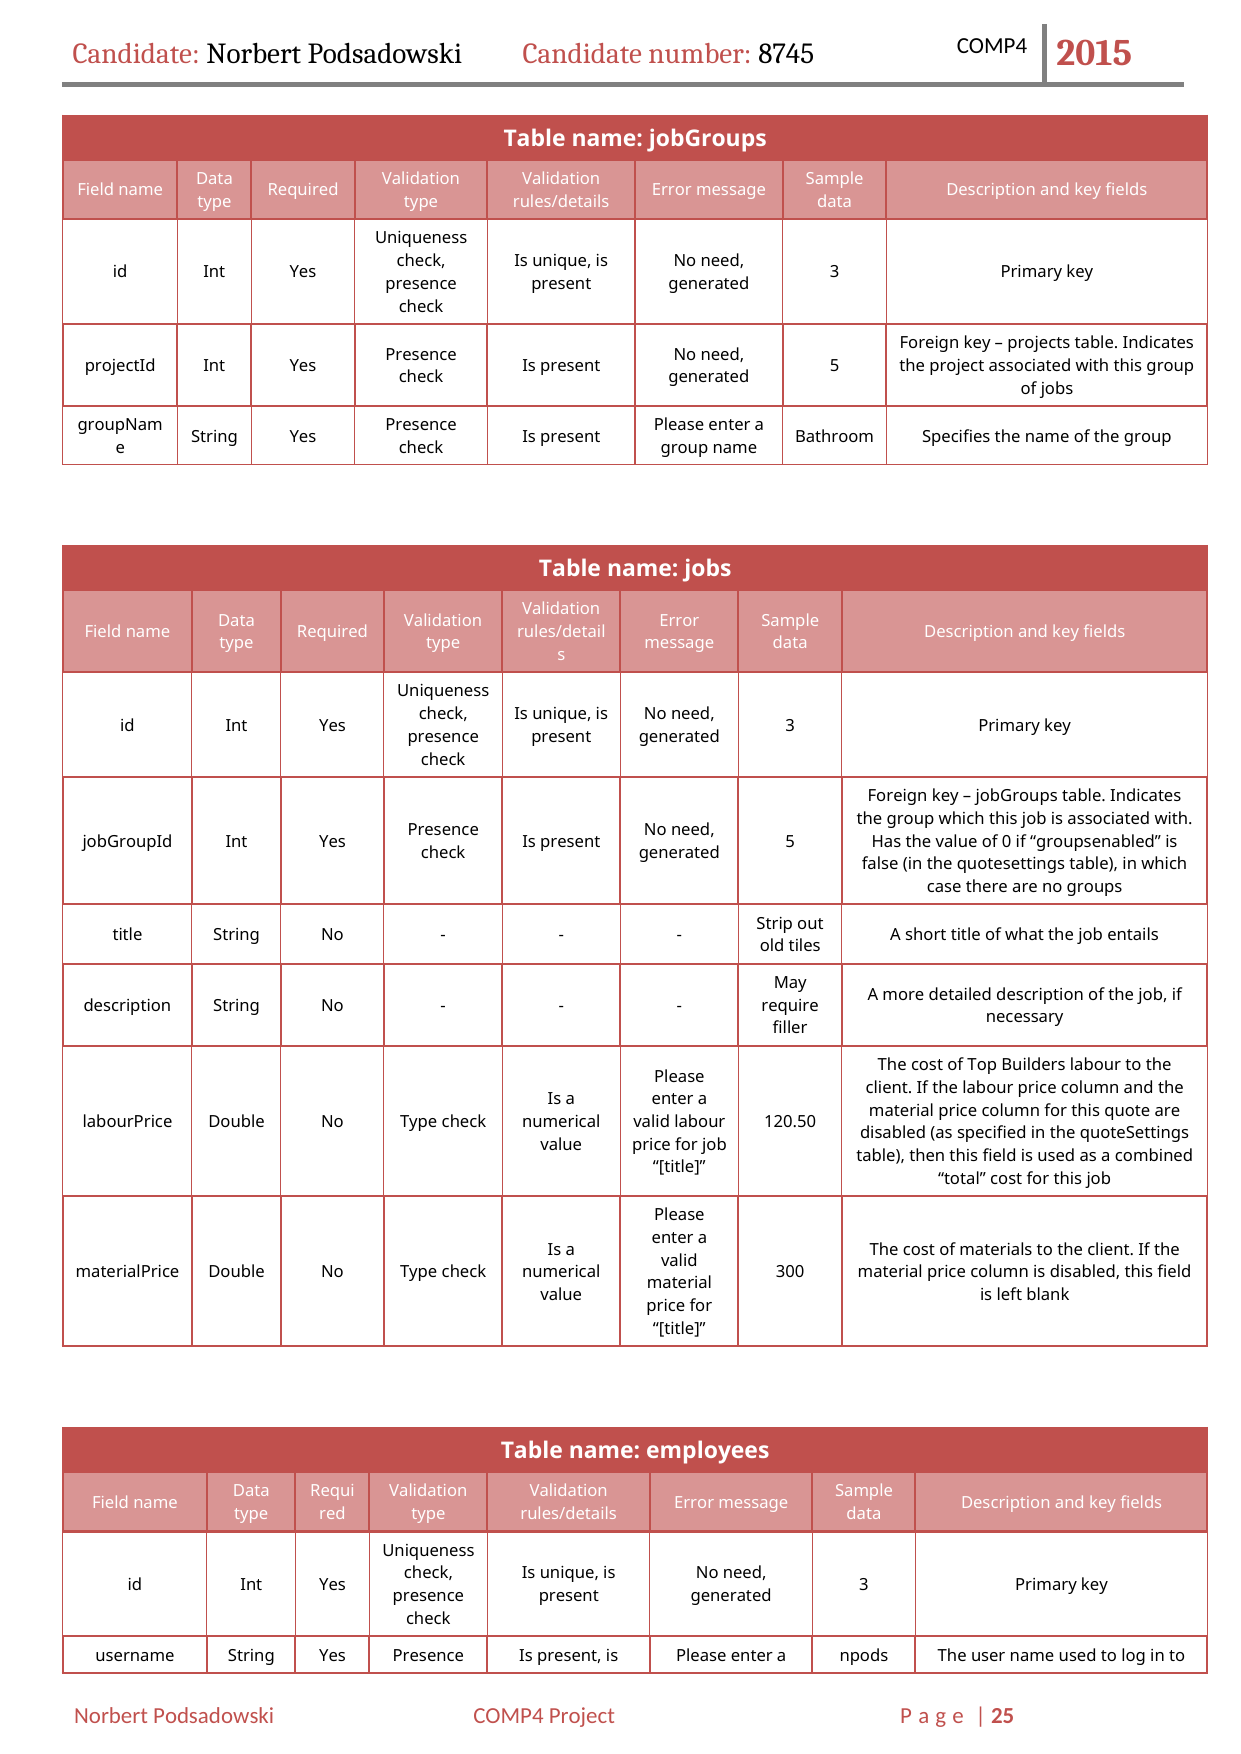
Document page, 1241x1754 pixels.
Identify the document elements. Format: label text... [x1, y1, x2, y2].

table_cell Error message [651, 1473, 811, 1530]
table_cell jobGroupId [64, 778, 191, 903]
table_cell Type check [385, 1197, 501, 1345]
table_cell Yes [296, 1637, 368, 1672]
table_cell Primary key [916, 1533, 1207, 1635]
table_cell No need, generated [621, 673, 738, 776]
table_cell Int [192, 673, 280, 776]
table_cell - [621, 905, 738, 963]
table_cell No need, generated [621, 778, 737, 903]
table_cell Is a numerical value [503, 1047, 620, 1195]
table_cell 5 [739, 778, 841, 903]
table_cell String [178, 407, 251, 464]
table_cell Description and key fields [887, 161, 1206, 218]
table_cell A short title of what the job entails [842, 905, 1207, 963]
table_cell Type check [384, 1047, 502, 1195]
table_cell Uniqueness check, presence check [370, 1533, 487, 1635]
table_cell Uniqueness check, presence check [355, 220, 487, 323]
table_cell String [192, 905, 280, 963]
table_cell Is present [488, 325, 634, 405]
table_cell Data type [208, 1473, 294, 1530]
table_cell Specifies the name of the group [887, 407, 1207, 464]
table_cell Is unique, is present [503, 673, 620, 776]
table_cell Yes [252, 325, 354, 405]
table_cell No need, generated [636, 325, 782, 405]
table_cell Primary key [842, 673, 1207, 776]
table_cell Presence check, format check (regular expression), length check [370, 1637, 486, 1672]
table_cell Int [193, 778, 280, 903]
table_cell Primary key [887, 220, 1207, 323]
table_cell The cost of materials to the client. If the material price column is disabled, this field is left blank [843, 1197, 1206, 1345]
table_cell Is unique, is present [488, 1533, 649, 1635]
table_cell Is unique, is present [488, 220, 634, 323]
table_cell Please enter a valid labour price for job “[title]” [621, 1047, 738, 1195]
table_cell - [384, 905, 502, 963]
table_cell Required [252, 161, 354, 218]
table_cell Validation type [370, 1473, 486, 1530]
table_cell - [385, 965, 501, 1045]
table_cell - [621, 965, 737, 1045]
table_cell 3 [813, 1533, 915, 1635]
table_cell id [63, 1533, 206, 1635]
table_cell Required [282, 591, 383, 671]
table_cell Strip out old tiles [739, 905, 841, 963]
table_cell 3 [783, 220, 886, 323]
table_cell Yes [282, 778, 383, 903]
table_cell Required [296, 1473, 368, 1530]
table_cell Validation rules/details [488, 161, 634, 218]
table_header Table name: jobs [63, 546, 1207, 589]
table_cell Yes [252, 220, 354, 323]
table_cell Presence check [385, 778, 501, 903]
table_cell String [193, 965, 280, 1045]
table_header Table name: jobGroups [63, 116, 1207, 159]
table_cell No [282, 1197, 383, 1345]
table_cell Presence check [356, 325, 486, 405]
table_cell 3 [739, 673, 841, 776]
table_cell Sample data [739, 591, 841, 671]
table_cell Uniqueness check, presence check [384, 673, 502, 776]
table_cell Sample data [784, 161, 885, 218]
table_cell A more detailed description of the job, if necessary [843, 965, 1206, 1045]
table_cell Foreign key – projects table. Indicates the project associated with this group of jobs [887, 325, 1206, 405]
table_cell Error message [636, 161, 782, 218]
table_cell npods [813, 1637, 914, 1672]
table_cell Is a numerical value [503, 1197, 619, 1345]
table_cell title [63, 905, 191, 963]
table_cell 300 [739, 1197, 841, 1345]
table_cell No [282, 965, 383, 1045]
table_cell Is present [503, 778, 619, 903]
table_cell No need, generated [650, 1533, 812, 1635]
table_cell Description and key fields [916, 1473, 1206, 1530]
table_cell Error message [621, 591, 737, 671]
table_cell Yes [296, 1533, 369, 1635]
table_cell 120.50 [739, 1047, 841, 1195]
table_cell Is present, is alphanumeric with the addition of “_”, is 4-15 characters in length [488, 1637, 649, 1672]
table_cell Field name [64, 1473, 206, 1530]
table_cell No need, generated [636, 220, 782, 323]
table_cell No [281, 1047, 383, 1195]
table_cell projectId [64, 325, 176, 405]
table_cell May require filler [739, 965, 841, 1045]
table_cell materialPrice [64, 1197, 191, 1345]
table_cell String [208, 1637, 294, 1672]
table_cell 5 [784, 325, 885, 405]
table_cell groupName [63, 407, 177, 464]
table_cell Validation rules/details [488, 1473, 649, 1530]
table_cell id [63, 220, 177, 323]
table_cell Int [178, 220, 251, 323]
table_cell Yes [281, 673, 383, 776]
table_cell - [503, 965, 619, 1045]
table_cell Sample data [813, 1473, 914, 1530]
table_cell Data type [193, 591, 280, 671]
table_cell description [64, 965, 191, 1045]
table_cell Data type [178, 161, 250, 218]
table_cell labourPrice [63, 1047, 191, 1195]
table_cell Int [178, 325, 250, 405]
table_cell Yes [252, 407, 354, 464]
table_cell Int [207, 1533, 295, 1635]
table_cell The cost of Top Builders labour to the client. If the labour price column and the material price column for this quote are disabled (as specified in the quoteSettings table), then this field is used as a combined “total” cost for this job [842, 1047, 1207, 1195]
table_header Table name: employees [63, 1428, 1207, 1471]
table_cell Field name [64, 161, 176, 218]
table_cell Validation type [356, 161, 486, 218]
table_cell Foreign key – jobGroups table. Indicates the group which this job is associated with. Has the value of 0 if “groupsenabled” is false (in the quotesettings table), in which case there are no groups [843, 778, 1206, 903]
table_cell Double [193, 1197, 280, 1345]
table_cell Validation rules/details [503, 591, 619, 671]
table_cell No [281, 905, 383, 963]
table_cell id [63, 673, 191, 776]
table_cell - [503, 905, 620, 963]
table_cell Please enter a group name [636, 407, 782, 464]
table_cell Validation type [385, 591, 501, 671]
table_cell Presence check [355, 407, 487, 464]
table_cell Is present [488, 407, 634, 464]
table_cell Bathroom [783, 407, 886, 464]
table_cell Description and key fields [843, 591, 1206, 671]
table_cell username [64, 1637, 206, 1672]
table_cell Double [192, 1047, 280, 1195]
table_cell Please enter a valid material price for “[title]” [621, 1197, 737, 1345]
table_cell Field name [64, 591, 191, 671]
